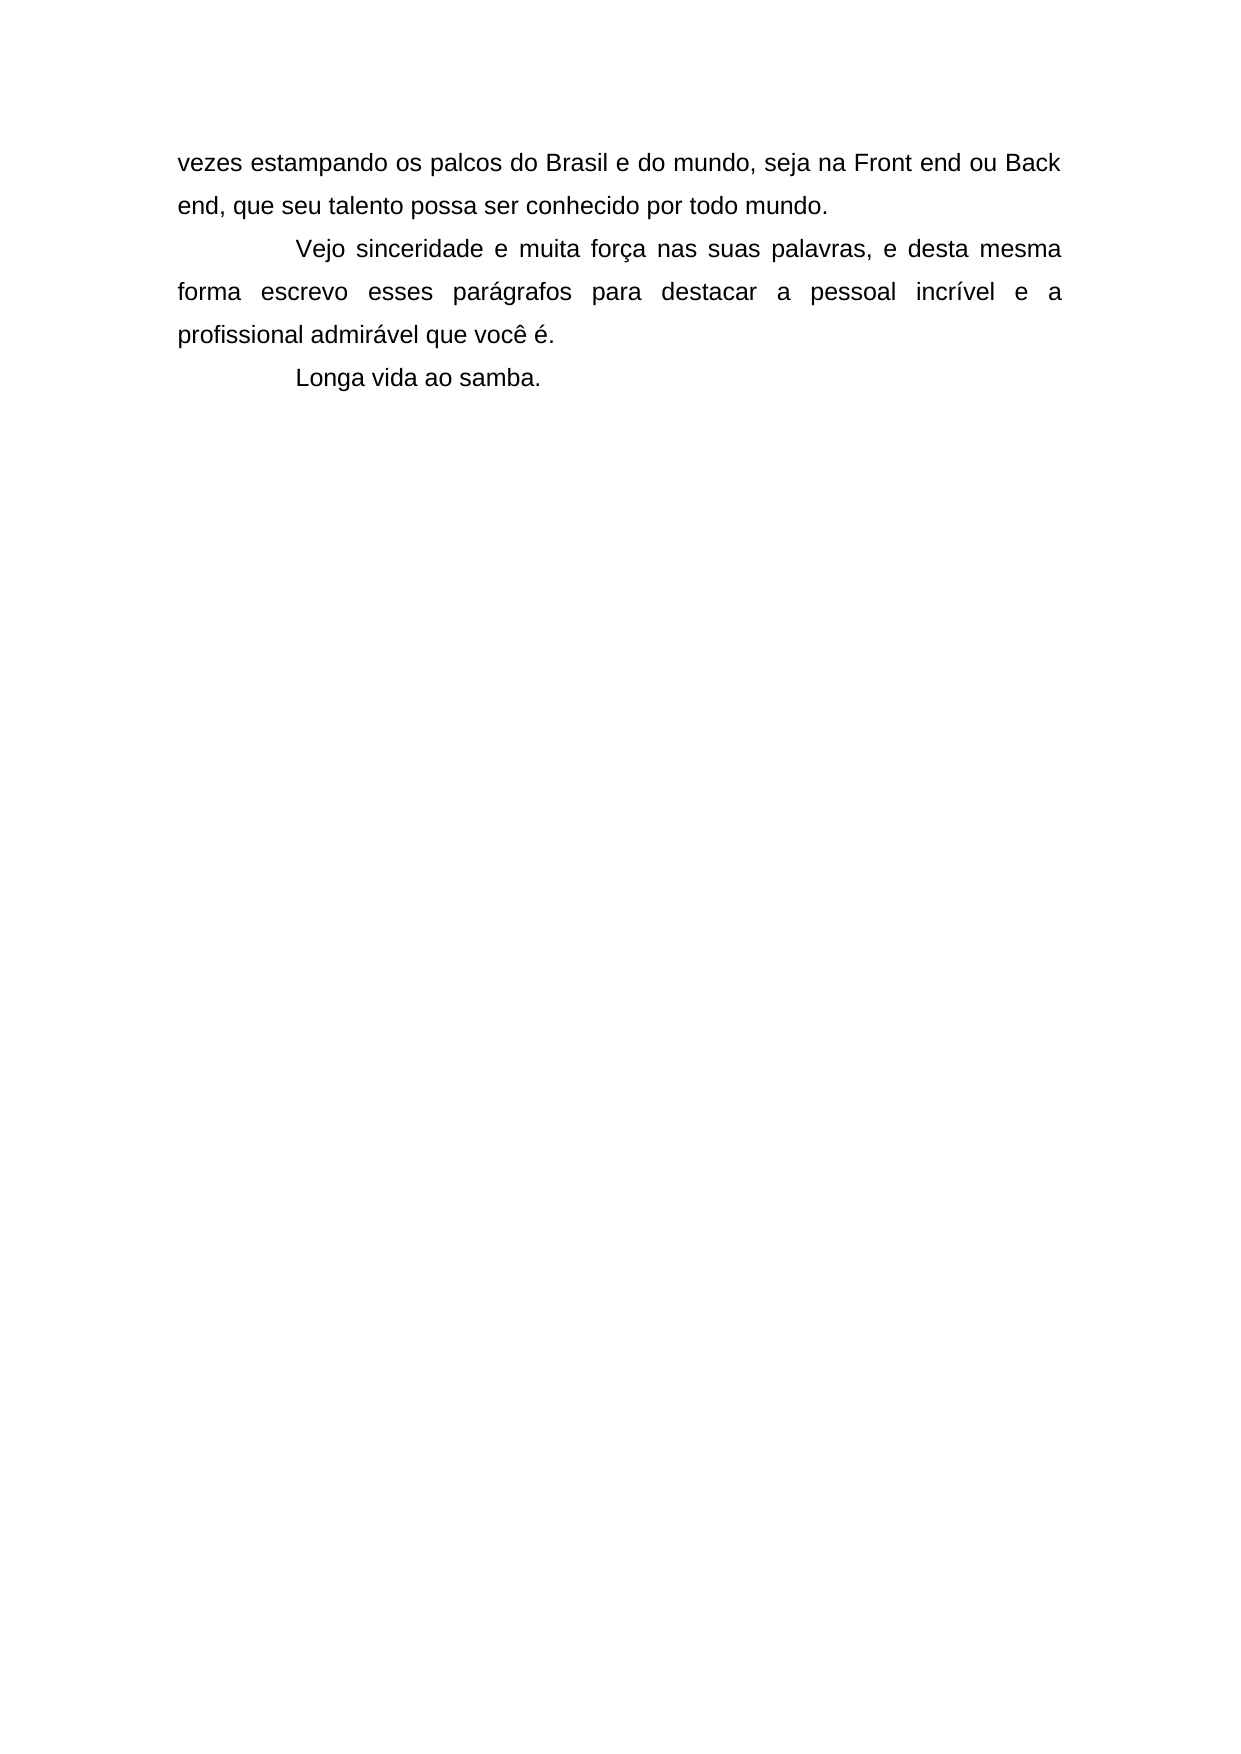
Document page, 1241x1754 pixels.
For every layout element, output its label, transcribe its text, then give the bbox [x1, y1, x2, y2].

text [177, 148, 1063, 219]
text Vejo sinceridade e muita força nas suas palavras, e desta mesma forma escrevo esses parágrafos para destacar a pessoal incrível e a profissional admirável que você é. [177, 234, 1063, 349]
text Longa vida ao samba. [177, 363, 1063, 392]
